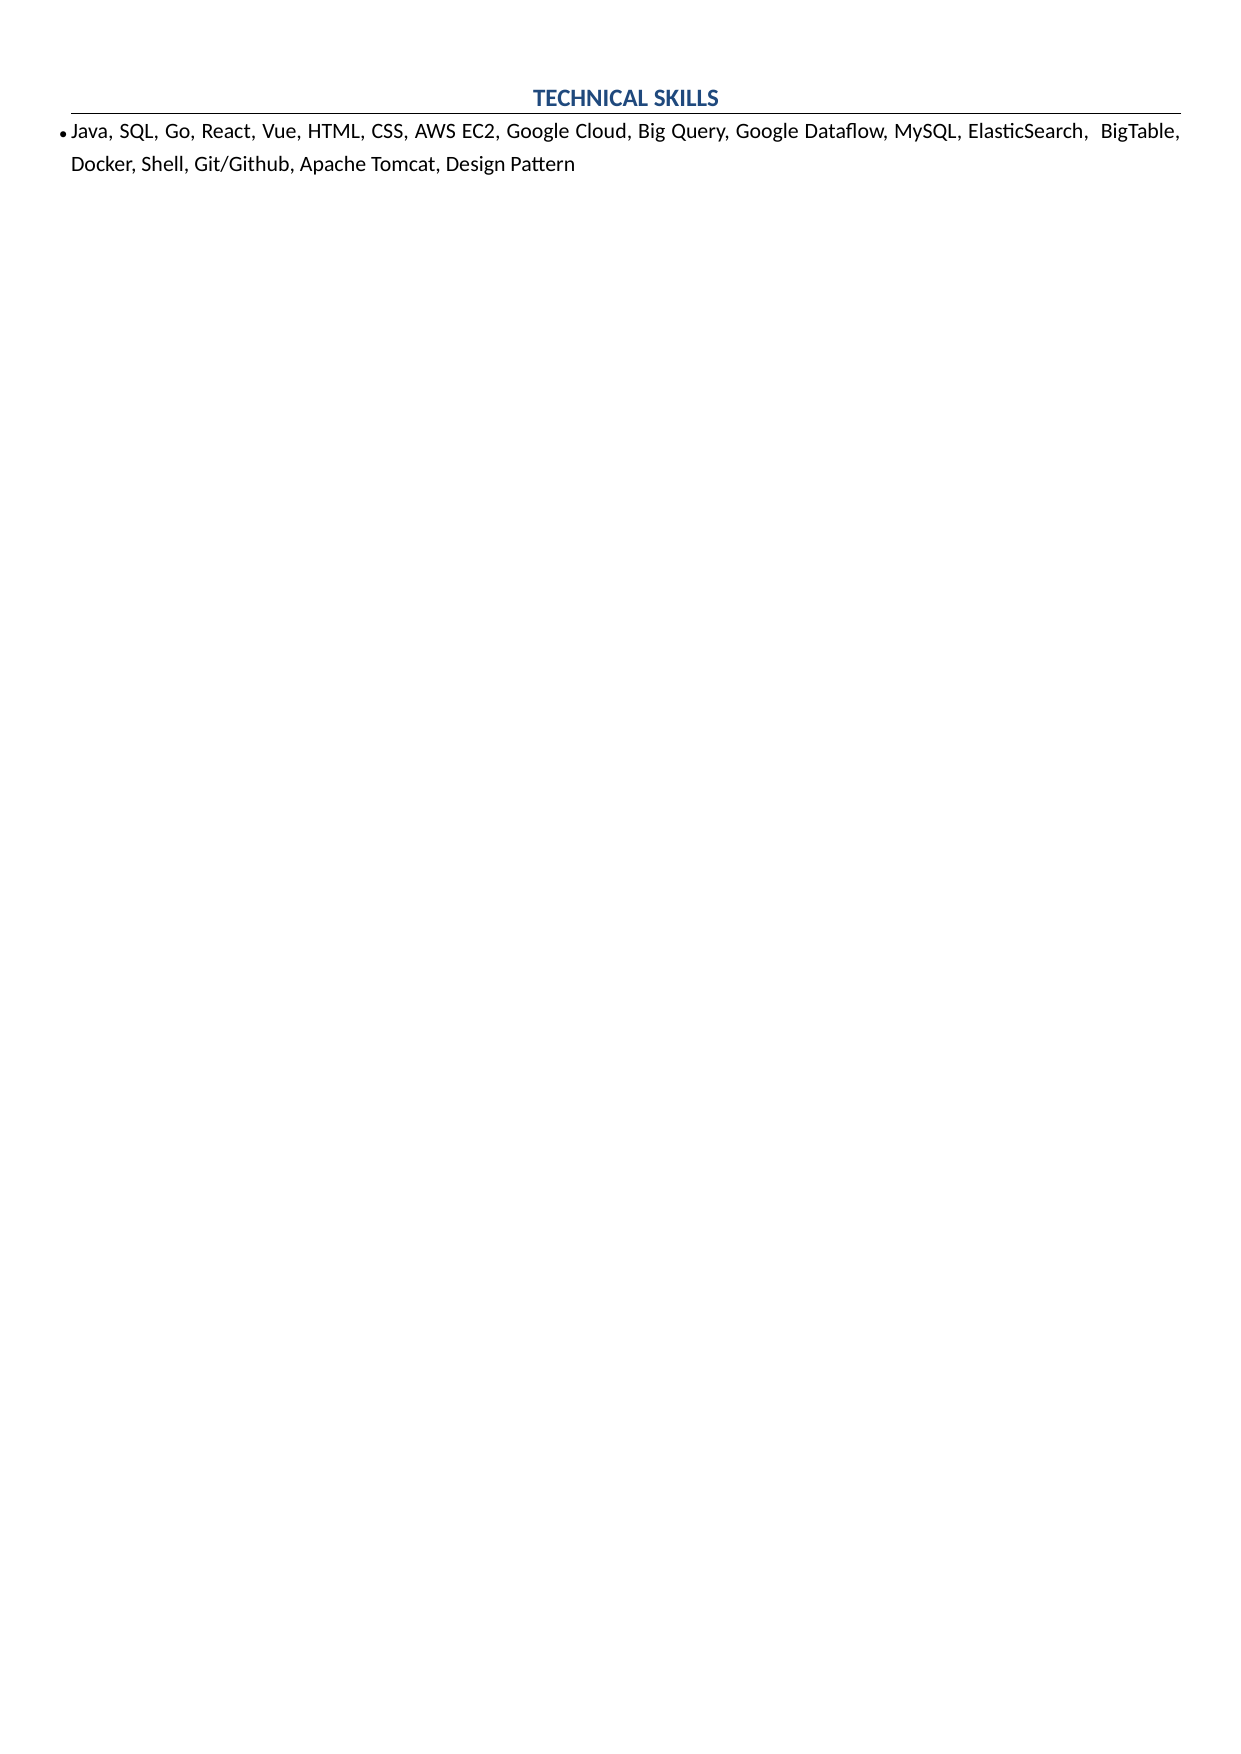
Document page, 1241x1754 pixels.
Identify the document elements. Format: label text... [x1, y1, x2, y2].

list TECHNICAL SKILLS [71, 81, 1181, 113]
list Java, SQL, Go, React, Vue, HTML, CSS, AWS EC2, Google Cloud, Big Query, Google Dataflow, MySQL, ElasticSearch, BigTable, Docker, Shell, Git/Github, Apache Tomcat, Design Pattern [59, 114, 1181, 179]
